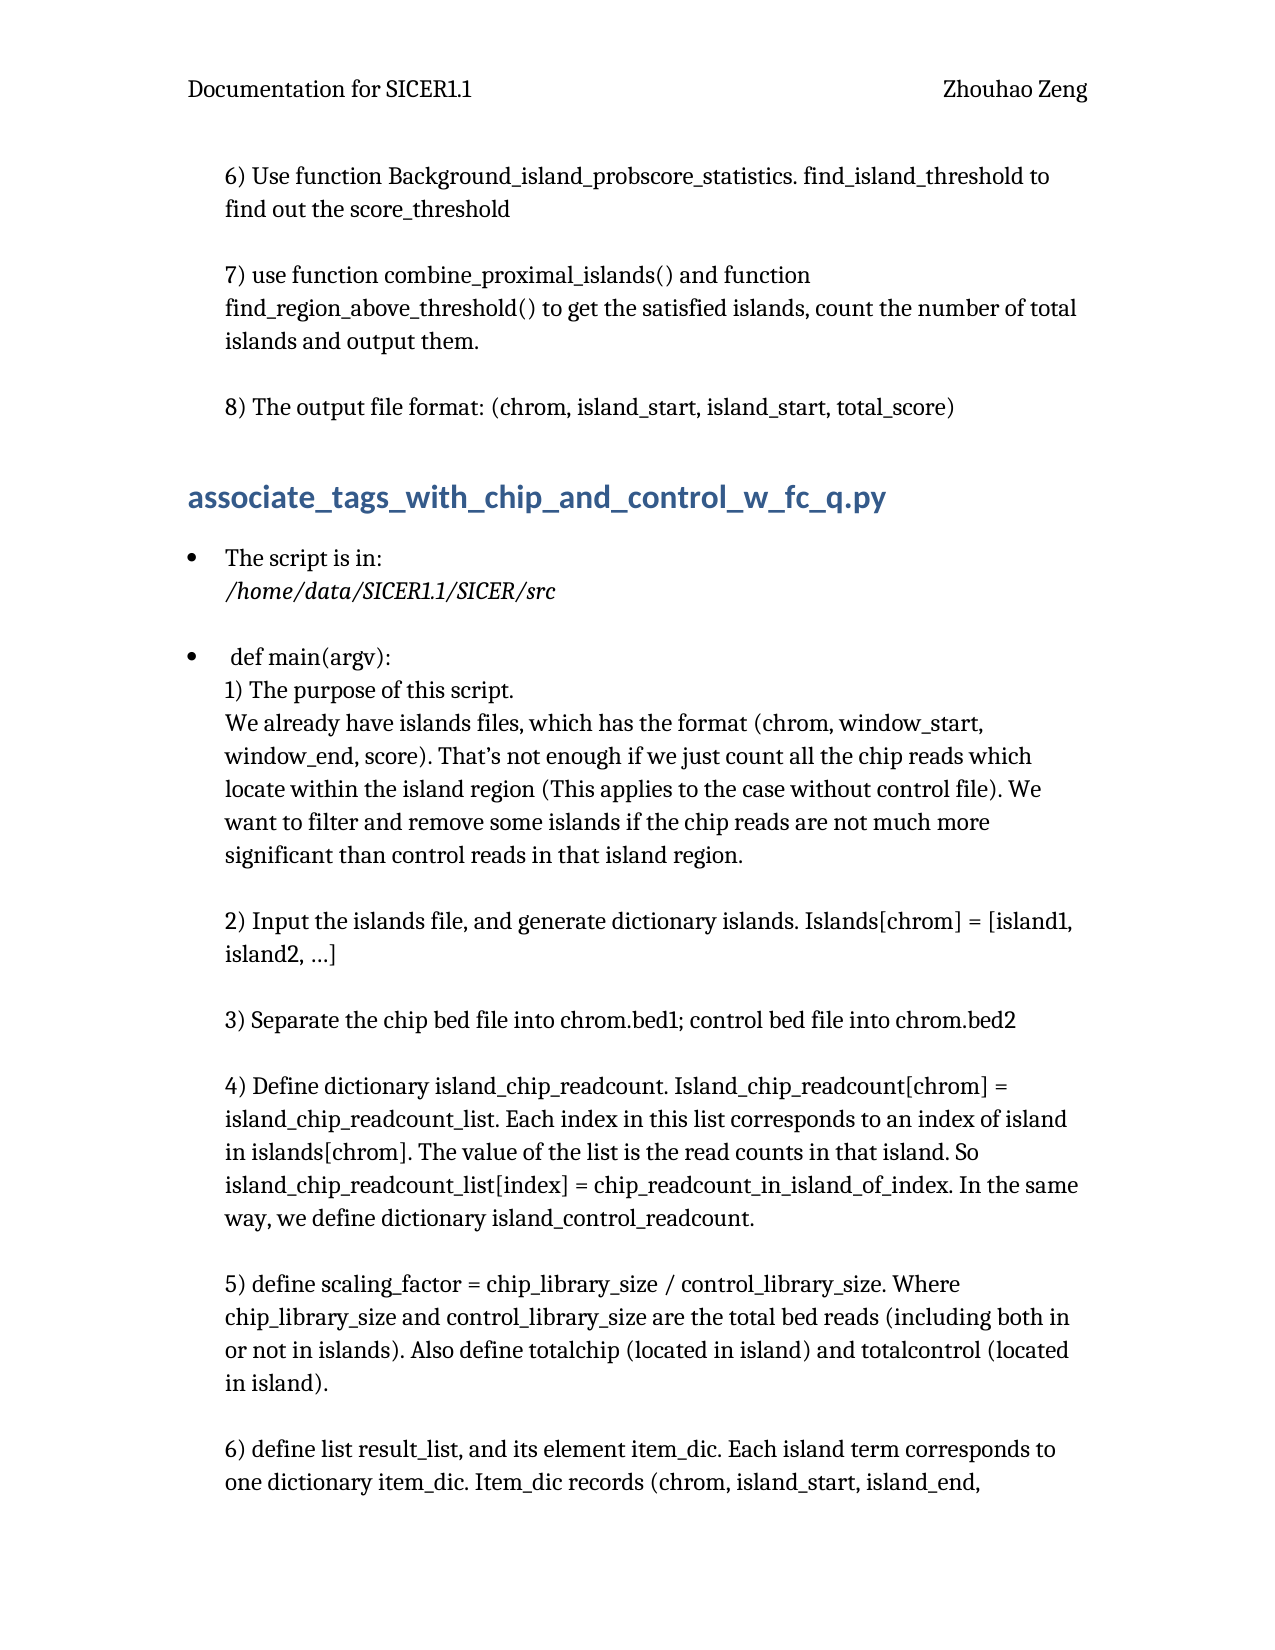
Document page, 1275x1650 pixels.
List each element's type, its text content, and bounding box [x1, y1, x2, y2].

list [187, 643, 1087, 1497]
list The script is in: /home/data/SICER1.1/SICER/src [187, 544, 1087, 638]
subtitle associate_tags_with_chip_and_control_w_fc_q.py [187, 476, 1087, 517]
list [187, 162, 1087, 422]
